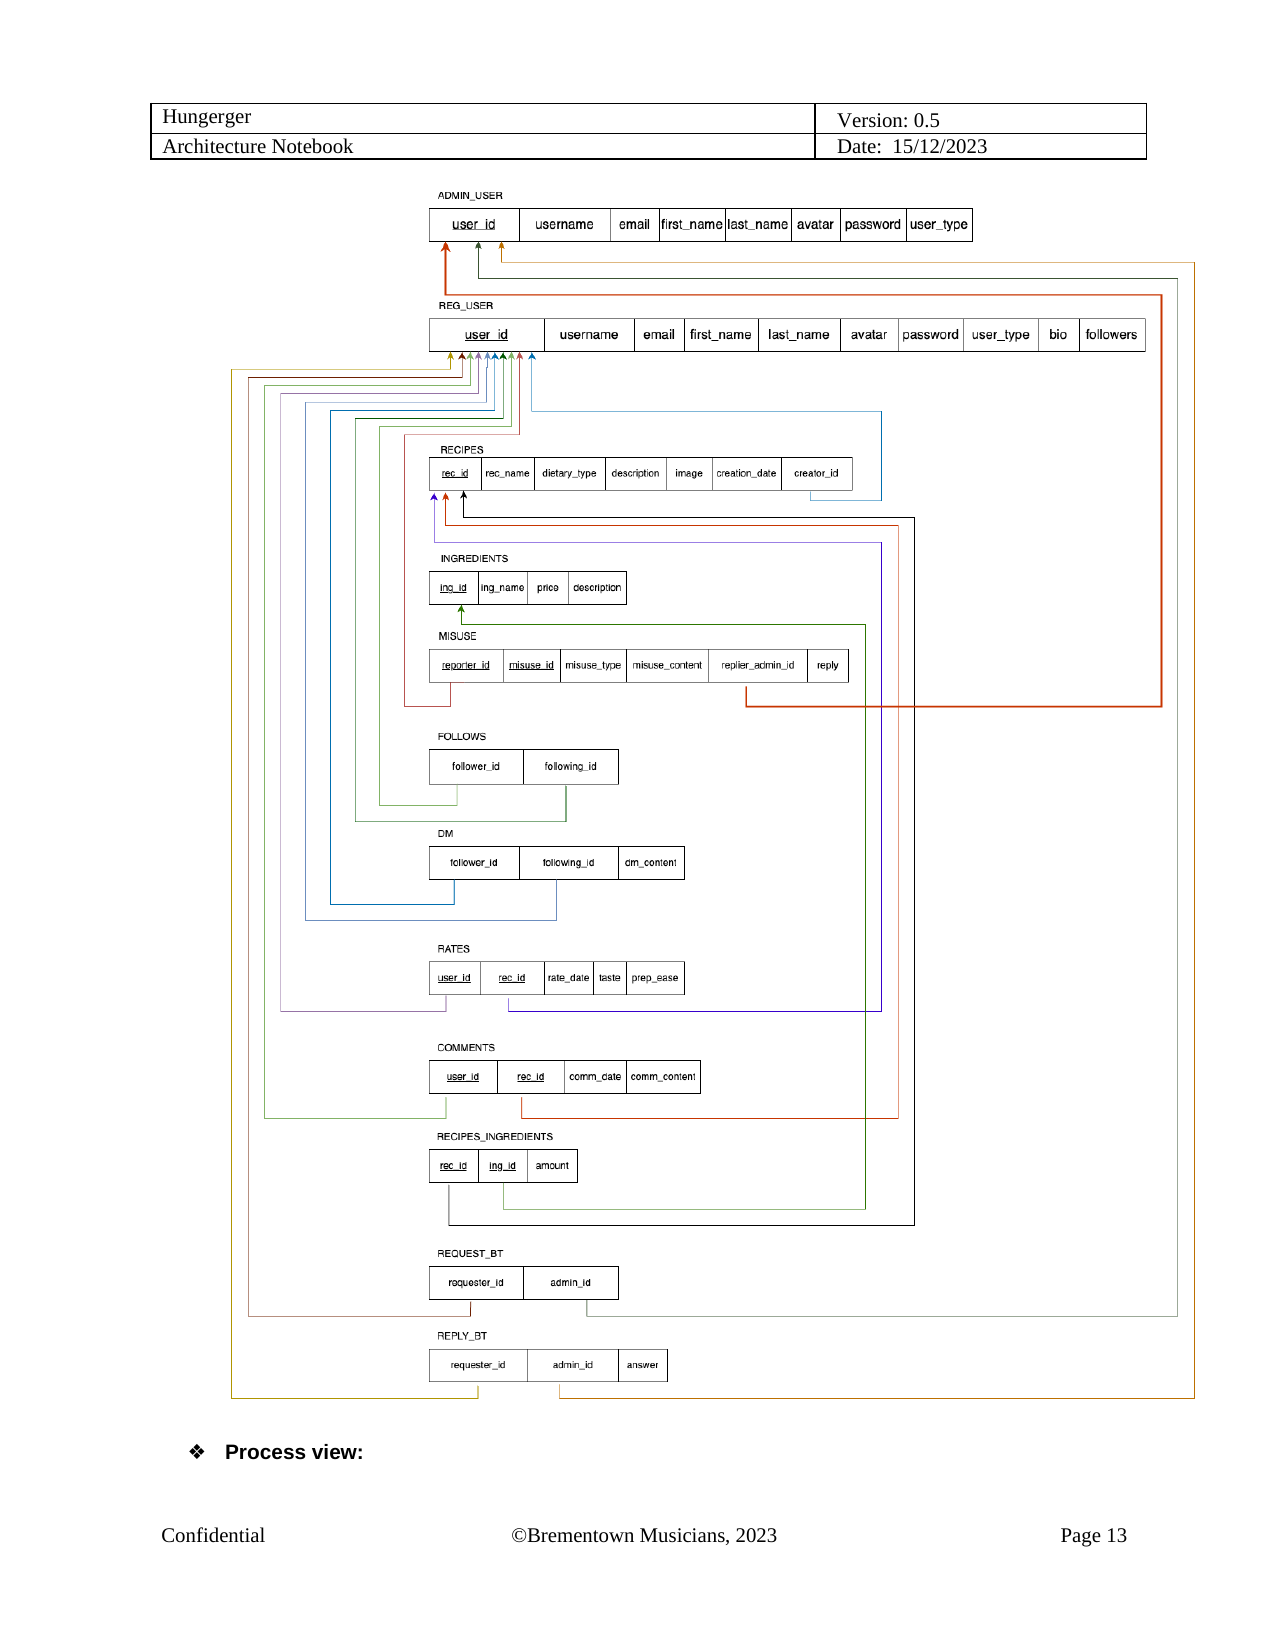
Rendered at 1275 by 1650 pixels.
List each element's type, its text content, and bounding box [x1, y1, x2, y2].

list Process view: [187, 1428, 1125, 1471]
picture [225, 183, 1200, 1405]
